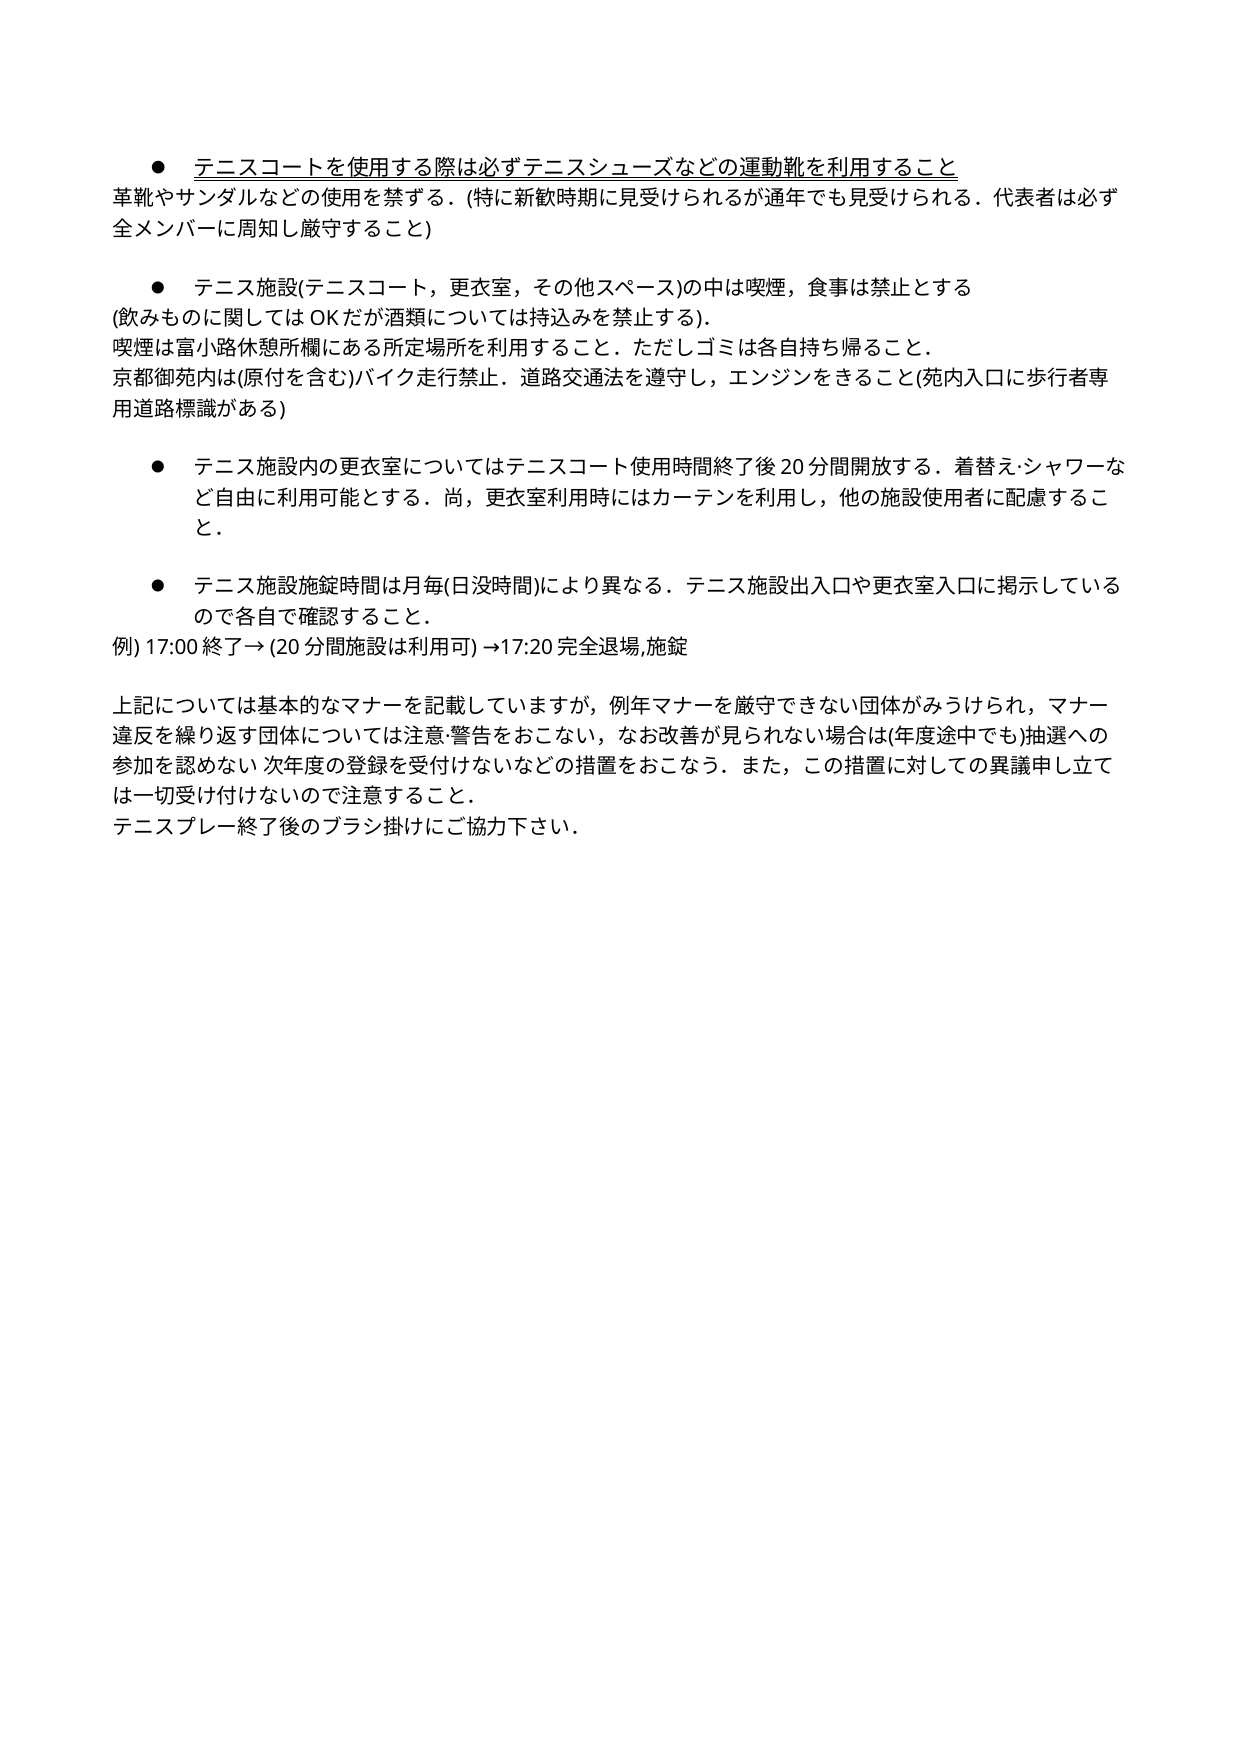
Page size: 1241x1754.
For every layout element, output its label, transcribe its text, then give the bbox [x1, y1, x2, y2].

list テニス施設(テニスコート，更衣室，その他スペース)の中は喫煙，食事は禁止とする [150, 271, 1128, 301]
text (飲みものに関してはOKだが酒類については持込みを禁止する)． [112, 301, 1128, 331]
text 喫煙は富小路休憩所欄にある所定場所を利用すること．ただしゴミは各自持ち帰ること． [112, 331, 1128, 362]
list テニス施設内の更衣室についてはテニスコート使用時間終了後20分間開放する．着替え·シャワーなど自由に利用可能とする．尚，更衣室利用時にはカーテンを利用し，他の施設使用者に配慮すること． [150, 451, 1128, 541]
text 上記については基本的なマナーを記載していますが，例年マナーを厳守できない団体がみうけられ，マナー違反を繰り返す団体については注意·警告をおこない，なお改善が見られない場合は(年度途中でも)抽選への参加を認めない 次年度の登録を受付けないなどの措置をおこなう．また，この措置に対しての異議申し立ては一切受け付けないので注意すること． [112, 689, 1128, 810]
list テニス施設施錠時間は月毎(日没時間)により異なる．テニス施設出入口や更衣室入口に掲示しているので各自で確認すること． [150, 570, 1128, 630]
list テニスコートを使用する際は必ずテニスシューズなどの運動靴を利用すること [150, 150, 1128, 182]
text 革靴やサンダルなどの使用を禁ずる．(特に新歓時期に見受けられるが通年でも見受けられる．代表者は必ず全メンバーに周知し厳守すること) [112, 182, 1128, 242]
text テニスプレー終了後のブラシ掛けにご協力下さい． [112, 810, 1128, 840]
text 例) 17:00終了→ (20分間施設は利用可) →17:20完全退場,施錠 [112, 630, 1128, 661]
text 京都御苑内は(原付を含む)バイク走行禁止．道路交通法を遵守し，エンジンをきること(苑内入口に歩行者専用道路標識がある) [112, 362, 1128, 422]
